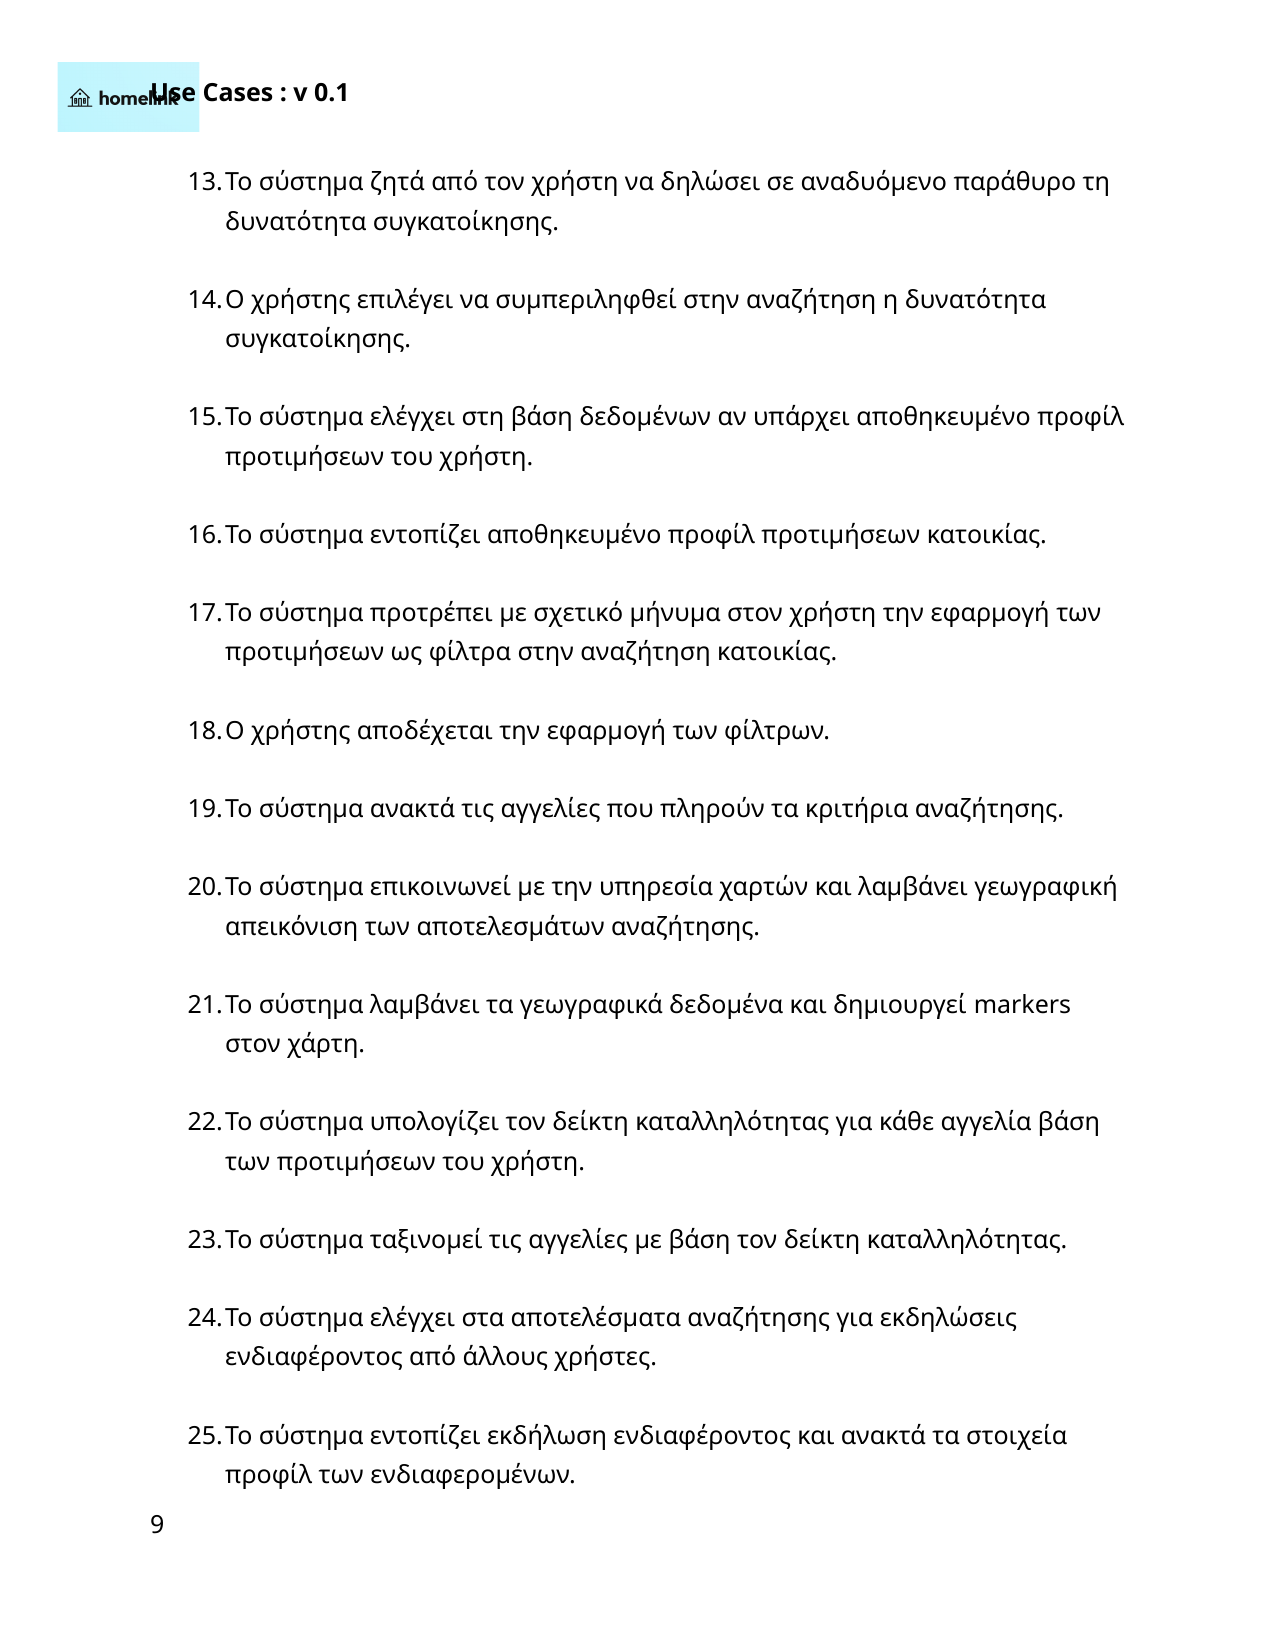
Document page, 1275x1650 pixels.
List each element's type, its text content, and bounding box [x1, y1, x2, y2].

list Το σύστημα ανακτά τις αγγελίες που πληρούν τα κριτήρια αναζήτησης. [187, 791, 1125, 825]
list Το σύστημα προτρέπει με σχετικό μήνυμα στον χρήστη την εφαρμογή των προτιμήσεων ως φίλτρα στην αναζήτηση κατοικίας. [187, 595, 1125, 668]
picture [57, 62, 200, 132]
list Το σύστημα ταξινομεί τις αγγελίες με βάση τον δείκτη καταλληλότητας. [187, 1222, 1125, 1256]
list Ο χρήστης αποδέχεται την εφαρμογή των φίλτρων. [187, 712, 1125, 746]
list Το σύστημα ελέγχει στα αποτελέσματα αναζήτησης για εκδηλώσεις ενδιαφέροντος από άλλους χρήστες. [187, 1300, 1125, 1373]
list Το σύστημα ελέγχει στη βάση δεδομένων αν υπάρχει αποθηκευμένο προφίλ προτιμήσεων του χρήστη. [187, 399, 1125, 472]
list Το σύστημα επικοινωνεί με την υπηρεσία χαρτών και λαμβάνει γεωγραφική απεικόνιση των αποτελεσμάτων αναζήτησης. [187, 869, 1125, 942]
list Το σύστημα εντοπίζει αποθηκευμένο προφίλ προτιμήσεων κατοικίας. [187, 517, 1125, 551]
list Ο χρήστης επιλέγει να συμπεριληφθεί στην αναζήτηση η δυνατότητα συγκατοίκησης. [187, 282, 1125, 355]
list Το σύστημα λαμβάνει τα γεωγραφικά δεδομένα και δημιουργεί markers στον χάρτη. [187, 987, 1125, 1060]
list Το σύστημα ζητά από τον χρήστη να δηλώσει σε αναδυόμενο παράθυρο τη δυνατότητα συγκατοίκησης. [187, 164, 1125, 237]
list Το σύστημα εντοπίζει εκδήλωση ενδιαφέροντος και ανακτά τα στοιχεία προφίλ των ενδιαφερομένων. [187, 1417, 1125, 1491]
list Το σύστημα υπολογίζει τον δείκτη καταλληλότητας για κάθε αγγελία βάση των προτιμήσεων του χρήστη. [187, 1104, 1125, 1177]
